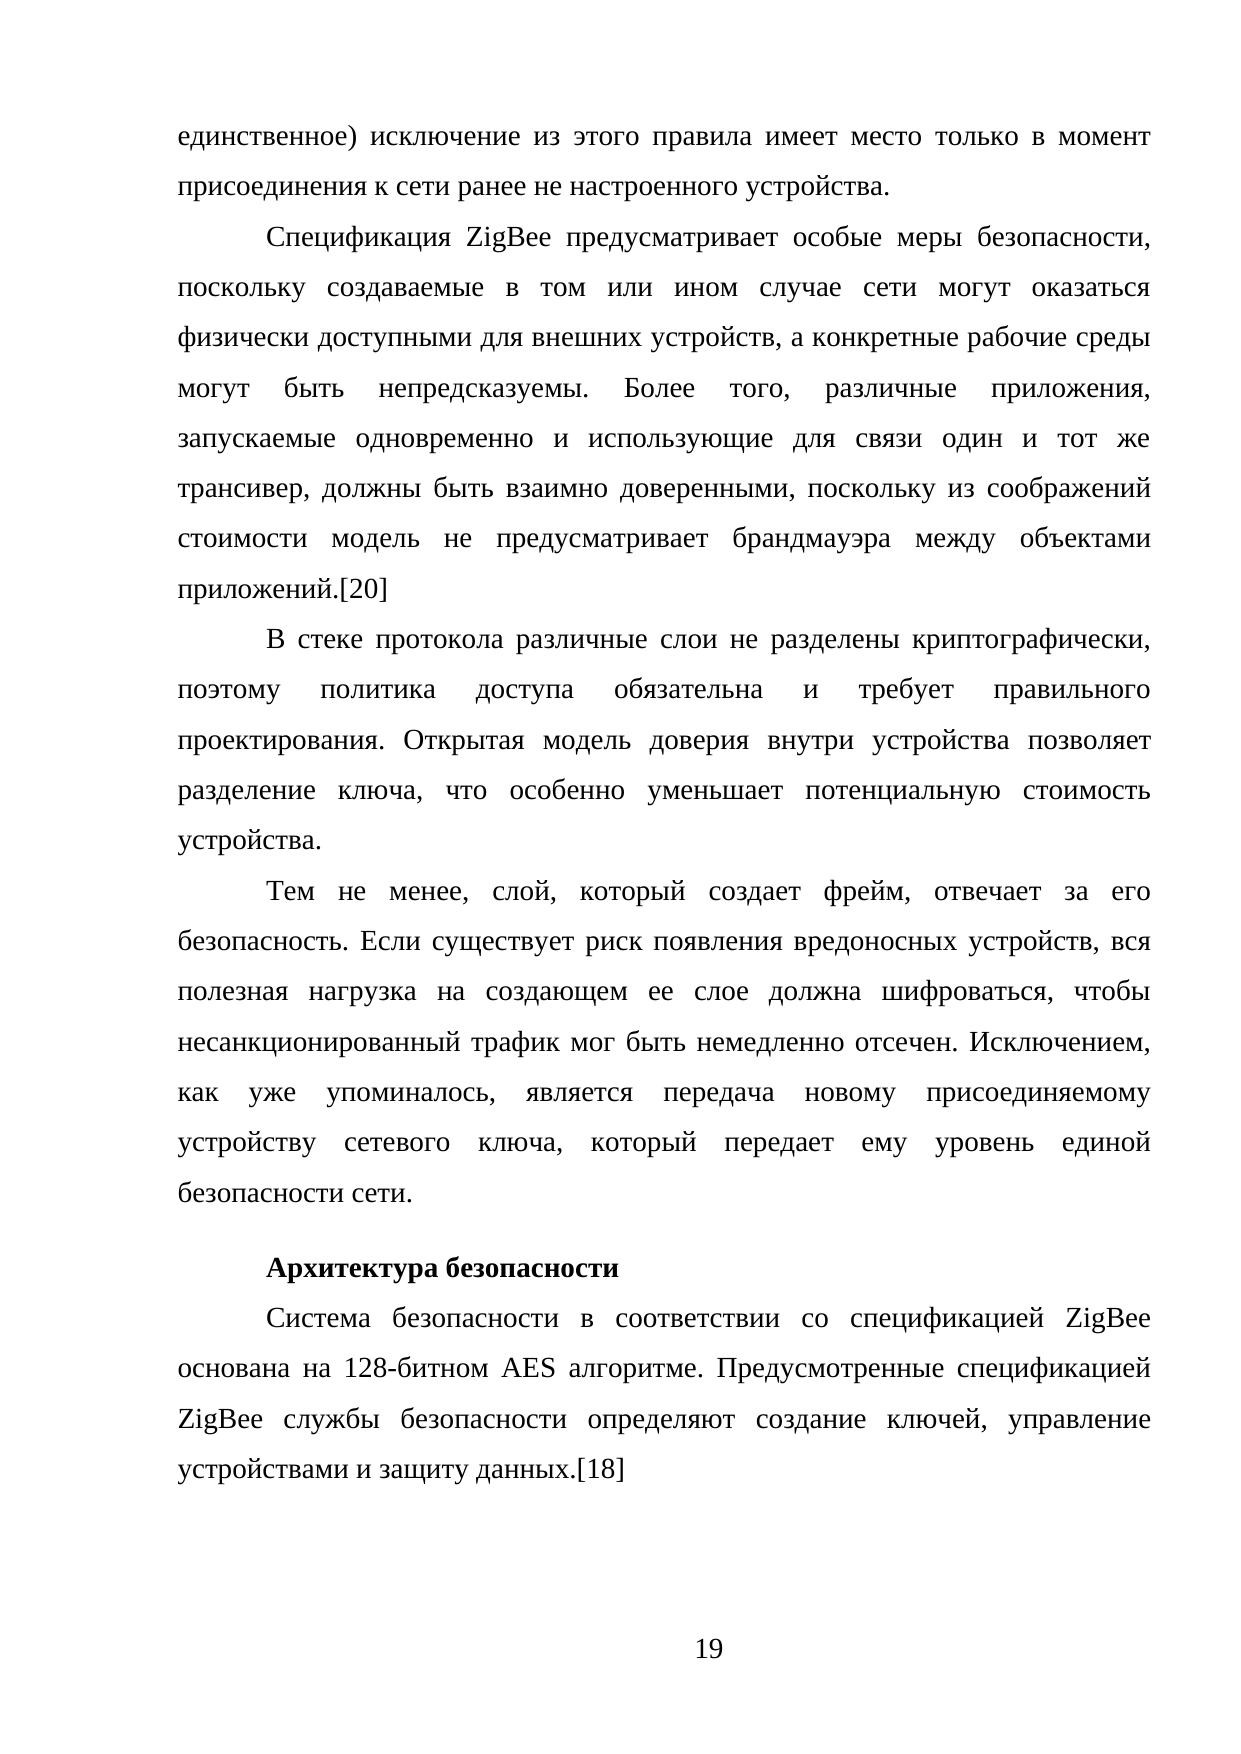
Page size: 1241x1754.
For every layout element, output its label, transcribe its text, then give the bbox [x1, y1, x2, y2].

text Спецификация ZigBee предусматривает особые меры безопасности, поскольку создаваемые в том или ином случае сети могут оказаться физически доступными для внешних устройств, а конкретные рабочие среды могут быть непредсказуемы. Более того, различные приложения, запускаемые одновременно и использующие для связи один и тот же трансивер, должны быть взаимно доверенными, поскольку из соображений стоимости модель не предусматривает брандмауэра между объектами приложений.[20] [177, 219, 1152, 604]
text Система безопасности в соответствии со спецификацией ZigBee основана на 128-битном AES алгоритме. Предусмотренные спецификацией ZigBee службы безопасности определяют создание ключей, управление устройствами и защиту данных.[18] [177, 1300, 1152, 1485]
text В стеке протокола различные слои не разделены криптографически, поэтому политика доступа обязательна и требует правильного проектирования. Открытая модель доверия внутри устройства позволяет разделение ключа, что особенно уменьшает потенциальную стоимость устройства. [177, 621, 1152, 856]
text Тем не менее, слой, который создает фрейм, отвечает за его безопасность. Если существует риск появления вредоносных устройств, вся полезная нагрузка на создающем ее слое должна шифроваться, чтобы несанкционированный трафик мог быть немедленно отсечен. Исключением, как уже упоминалось, является передача новому присоединяемому устройству сетевого ключа, который передает ему уровень единой безопасности сети. [177, 873, 1152, 1208]
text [177, 118, 1152, 202]
subtitle Архитектура безопасности [177, 1250, 1152, 1283]
